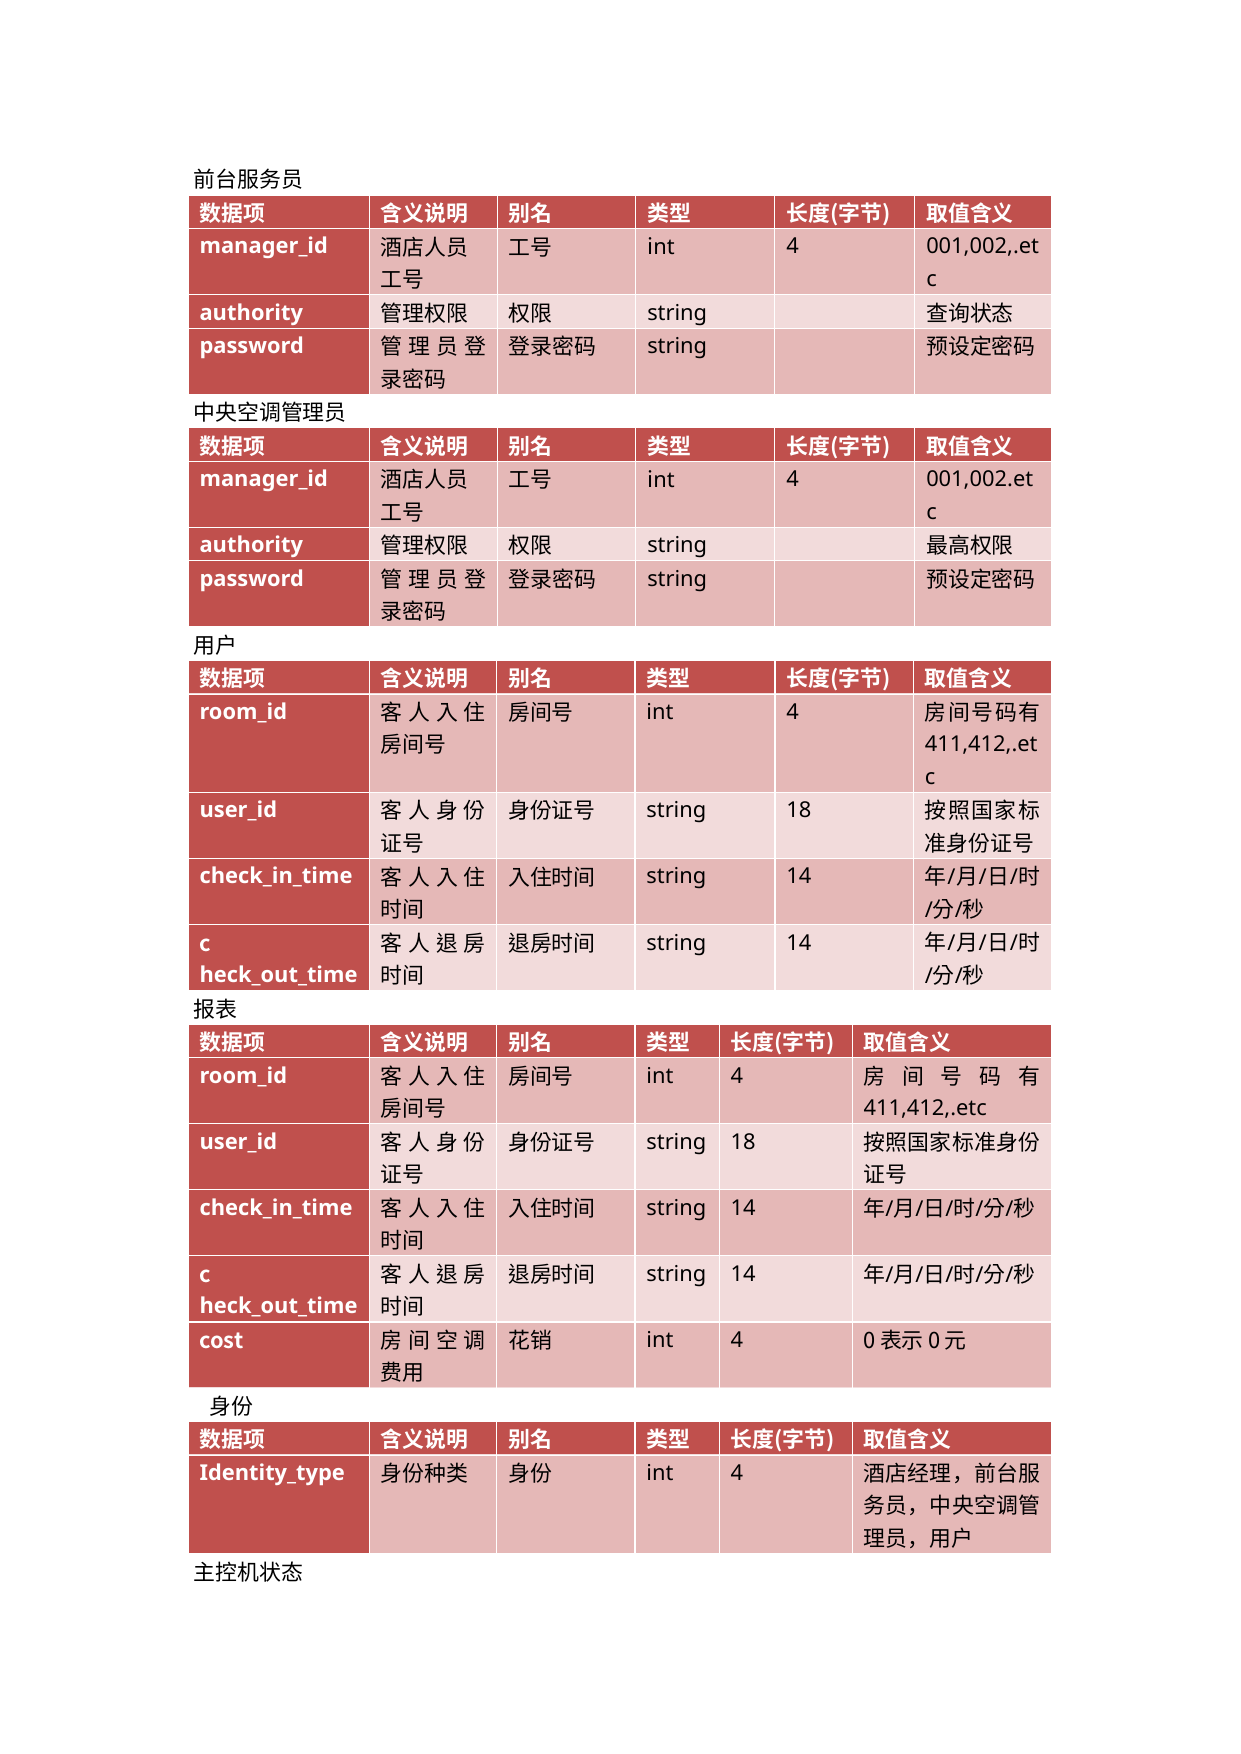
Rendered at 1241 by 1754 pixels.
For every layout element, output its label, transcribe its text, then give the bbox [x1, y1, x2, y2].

text 用户 [187, 627, 1053, 660]
table_cell 预设定密码 [915, 329, 1051, 394]
table_cell [775, 561, 914, 626]
table_cell user_id [189, 1124, 369, 1189]
table_header 类型 [636, 1025, 719, 1057]
table_cell password [189, 329, 369, 394]
table_cell int [636, 1323, 719, 1387]
table_header 数据项 [189, 196, 369, 228]
table_cell 管理权限 [370, 295, 497, 328]
table_cell 客人身份证号 [370, 1124, 496, 1189]
table_cell string [636, 1124, 719, 1189]
table_cell 0表示0元 [853, 1323, 1051, 1387]
table_cell 身份证号 [497, 793, 634, 858]
table_header 含义说明 [370, 1422, 496, 1454]
table_cell [775, 528, 914, 560]
table_cell 18 [720, 1124, 852, 1189]
table_cell 退房时间 [497, 925, 634, 990]
table_cell 入住时间 [497, 1190, 634, 1255]
table_cell 14 [776, 859, 913, 924]
table_header 取值含义 [853, 1025, 1051, 1057]
table_cell user_id [189, 793, 369, 858]
text 主控机状态 [187, 1554, 1053, 1587]
text 身份 [187, 1388, 1053, 1421]
table_cell 登录密码 [498, 561, 635, 626]
table_cell 权限 [498, 528, 635, 560]
table_cell check_out_time [189, 1256, 369, 1321]
table_header 长度(字节) [720, 1422, 852, 1454]
table_cell 4 [720, 1058, 852, 1123]
table_cell 登录密码 [498, 329, 635, 394]
table_header 含义说明 [370, 661, 496, 693]
table_cell 001,002.etc [915, 462, 1051, 527]
table_cell 14 [776, 925, 913, 990]
table_cell 身份种类 [370, 1456, 496, 1553]
table_cell 管理权限 [370, 528, 497, 560]
table_cell 酒店经理，前台服务员，中央空调管理员，用户 [853, 1456, 1051, 1553]
table_cell 18 [776, 793, 913, 858]
table_cell check_in_time [189, 859, 369, 924]
table_header 别名 [498, 428, 635, 461]
table_cell Identity_type [189, 1456, 369, 1553]
table_cell 房间号码有411,412,.etc [853, 1058, 1051, 1123]
table_header 含义说明 [370, 428, 497, 461]
table_cell 客人入住时间 [370, 1190, 496, 1255]
table_cell 房间空调费用 [370, 1323, 496, 1387]
table_cell int [636, 1058, 719, 1123]
table_cell 管理员登录密码 [370, 329, 497, 394]
table_cell 权限 [498, 295, 635, 328]
table_cell [775, 295, 914, 328]
table_header 类型 [636, 1422, 719, 1454]
text 报表 [187, 991, 1053, 1024]
table_cell 酒店人员工号 [370, 462, 497, 527]
table_cell 年/月/日/时/分/秒 [853, 1256, 1051, 1321]
table_header 别名 [497, 661, 634, 693]
table_cell 最高权限 [915, 528, 1051, 560]
table_header 长度(字节) [775, 196, 914, 228]
table_header 含义说明 [370, 196, 497, 228]
table_header 长度(字节) [776, 661, 913, 693]
table_cell 酒店人员工号 [370, 229, 497, 294]
table_cell room_id [189, 1058, 369, 1123]
text 中央空调管理员 [187, 395, 1053, 427]
table_cell 客人入住房间号 [370, 1058, 496, 1123]
table_cell string [636, 925, 774, 990]
table_cell 按照国家标准身份证号 [853, 1124, 1051, 1189]
table_cell string [636, 859, 774, 924]
table_cell 4 [720, 1456, 852, 1553]
table_cell string [636, 1190, 719, 1255]
table_header 长度(字节) [720, 1025, 852, 1057]
table_cell 客人身份证号 [370, 793, 496, 858]
table_cell 客人入住房间号 [370, 695, 496, 792]
table_cell int [636, 1456, 719, 1553]
table_cell password [189, 561, 369, 626]
table_header 别名 [497, 1025, 634, 1057]
table_cell 身份 [497, 1456, 634, 1553]
table_cell 客人退房时间 [370, 1256, 496, 1321]
table_cell 4 [776, 695, 913, 792]
table_header 数据项 [189, 1422, 369, 1454]
table_cell 4 [720, 1323, 852, 1387]
table_cell room_id [189, 695, 369, 792]
table_header 取值含义 [914, 661, 1051, 693]
table_header 取值含义 [915, 428, 1051, 461]
table_cell 查询状态 [915, 295, 1051, 328]
table_cell check_in_time [189, 1190, 369, 1255]
table_cell manager_id [189, 462, 369, 527]
table_cell 4 [775, 229, 914, 294]
table_header 数据项 [189, 661, 369, 693]
table_cell string [636, 561, 774, 626]
table_cell 工号 [498, 462, 635, 527]
table_cell 管理员登录密码 [370, 561, 497, 626]
table_cell string [636, 295, 774, 328]
table_cell 工号 [498, 229, 635, 294]
table_cell 入住时间 [497, 859, 634, 924]
table_cell 退房时间 [497, 1256, 634, 1321]
table_cell 按照国家标准身份证号 [914, 793, 1051, 858]
table_header 含义说明 [370, 1025, 496, 1057]
table_cell manager_id [189, 229, 369, 294]
table_cell 花销 [497, 1323, 634, 1387]
table_cell cost [189, 1323, 369, 1387]
table_cell string [636, 528, 774, 560]
table_header 别名 [497, 1422, 634, 1454]
table_cell string [636, 1256, 719, 1321]
table_header 长度(字节) [775, 428, 914, 461]
table_header 取值含义 [915, 196, 1051, 228]
table_cell int [636, 462, 774, 527]
table_cell string [636, 793, 774, 858]
table_cell check_out_time [189, 925, 369, 990]
table_cell 14 [720, 1190, 852, 1255]
text 前台服务员 [187, 162, 1053, 194]
table_header 类型 [636, 196, 774, 228]
table_cell [775, 329, 914, 394]
table_cell string [636, 329, 774, 394]
table_cell int [636, 229, 774, 294]
table_cell 预设定密码 [915, 561, 1051, 626]
table_cell 年/月/日/时/分/秒 [853, 1190, 1051, 1255]
table_header 数据项 [189, 428, 369, 461]
table_header 数据项 [189, 1025, 369, 1057]
table_cell authority [189, 295, 369, 328]
table_cell 4 [775, 462, 914, 527]
table_cell 年/月/日/时/分/秒 [914, 859, 1051, 924]
table_cell 客人退房时间 [370, 925, 496, 990]
table_header 取值含义 [853, 1422, 1051, 1454]
table_cell authority [189, 528, 369, 560]
table_cell 身份证号 [497, 1124, 634, 1189]
table_header 类型 [636, 428, 774, 461]
table_header 类型 [636, 661, 774, 693]
table_cell 房间号 [497, 695, 634, 792]
table_cell int [636, 695, 774, 792]
table_cell 001,002,.etc [915, 229, 1051, 294]
table_cell 客人入住时间 [370, 859, 496, 924]
table_cell 房间号码有411,412,.etc [914, 695, 1051, 792]
table_cell 14 [720, 1256, 852, 1321]
table_cell 房间号 [497, 1058, 634, 1123]
table_cell 年/月/日/时/分/秒 [914, 925, 1051, 990]
table_header 别名 [498, 196, 635, 228]
